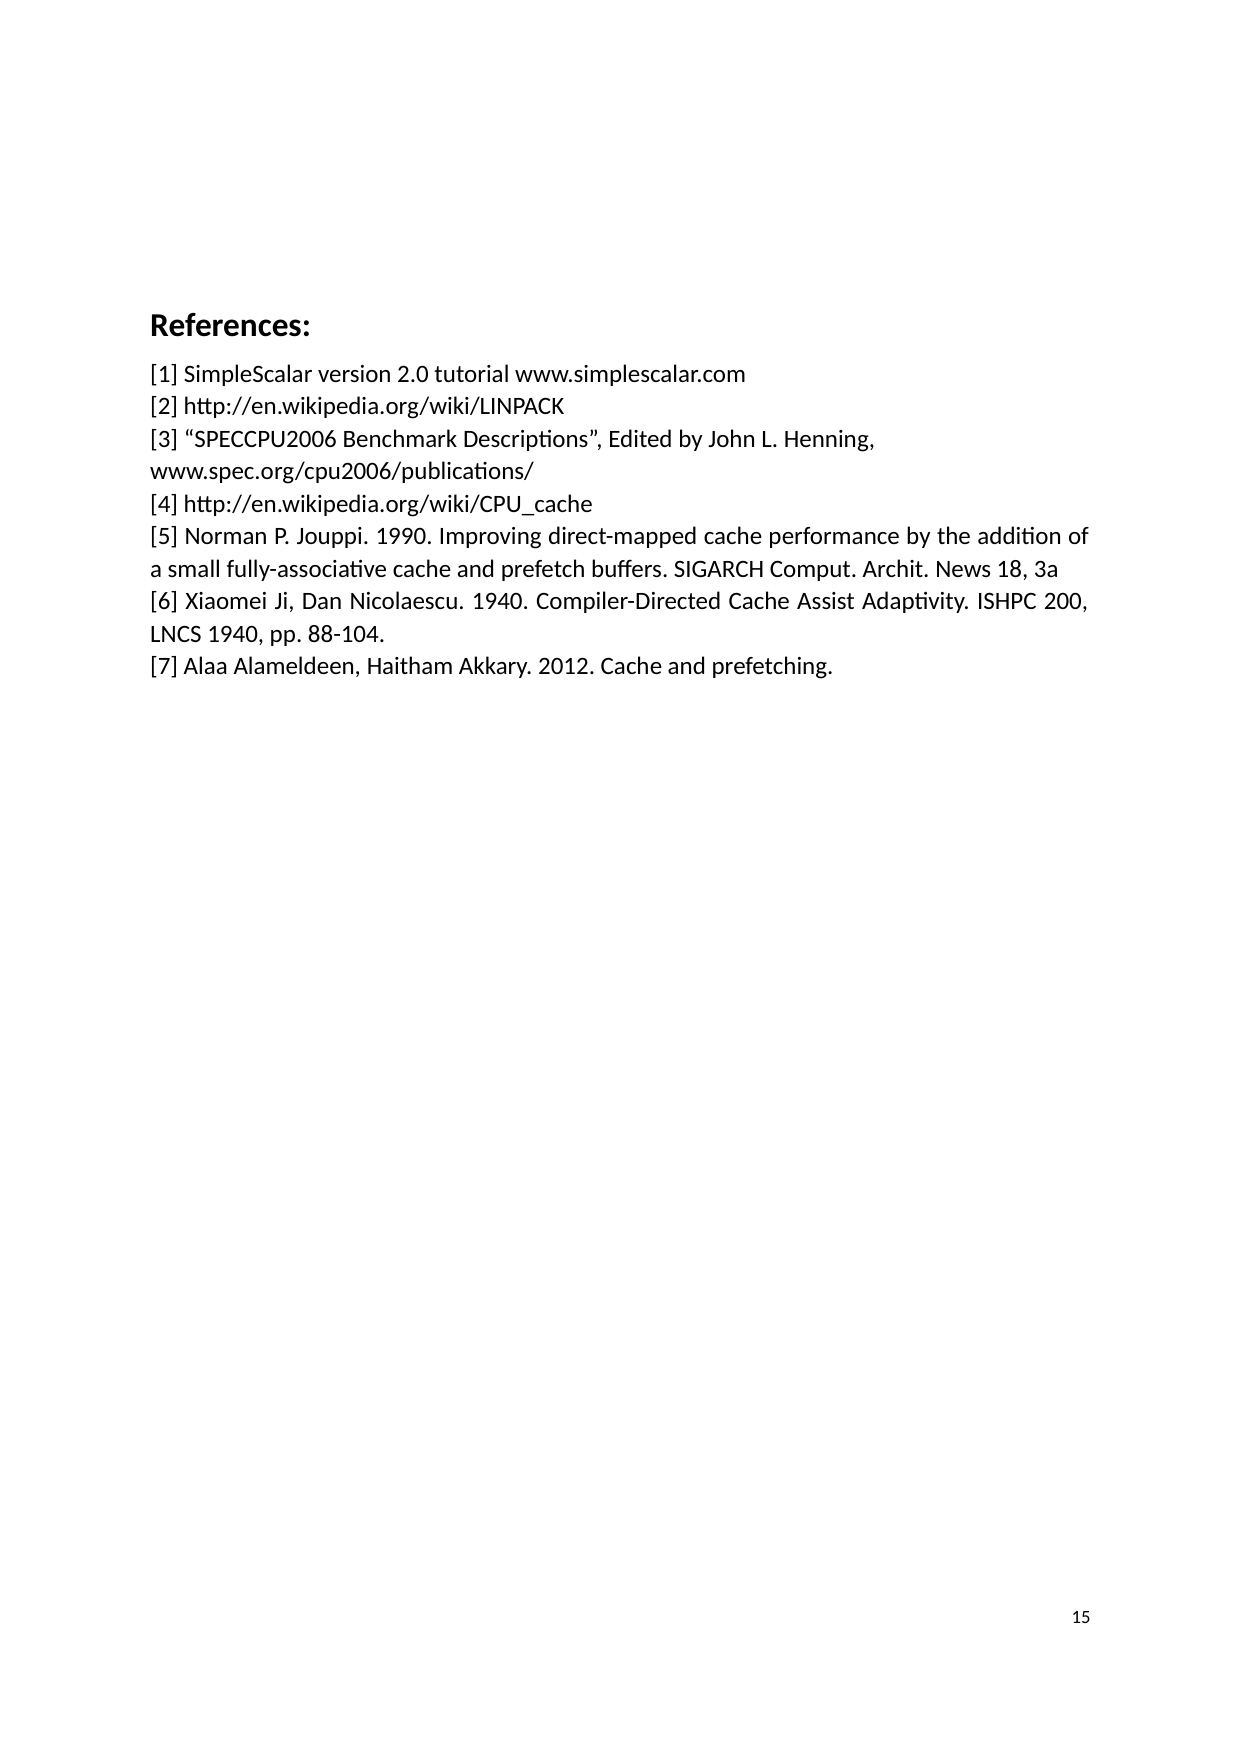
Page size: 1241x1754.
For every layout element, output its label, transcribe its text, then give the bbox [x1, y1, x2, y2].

text [4] http://en.wikipedia.org/wiki/CPU_cache [150, 487, 1090, 519]
text [7] Alaa Alameldeen, Haitham Akkary. 2012. Cache and prefetching. [150, 649, 1090, 682]
text [6] Xiaomei Ji, Dan Nicolaescu. 1940. Compiler-Directed Cache Assist Adaptivity. ISHPC 200, LNCS 1940, pp. 88-104. [150, 584, 1090, 649]
text References: [150, 292, 1090, 357]
text [5] Norman P. Jouppi. 1990. Improving direct-mapped cache performance by the addition of a small fully-associative cache and prefetch buffers. SIGARCH Comput. Archit. News 18, 3a [150, 519, 1090, 584]
text [3] “SPECCPU2006 Benchmark Descriptions”, Edited by John L. Henning, [150, 422, 1090, 454]
text [1] SimpleScalar version 2.0 tutorial www.simplescalar.com [150, 357, 1090, 389]
text www.spec.org/cpu2006/publications/ [150, 454, 1090, 487]
text [2] http://en.wikipedia.org/wiki/LINPACK [150, 389, 1090, 422]
